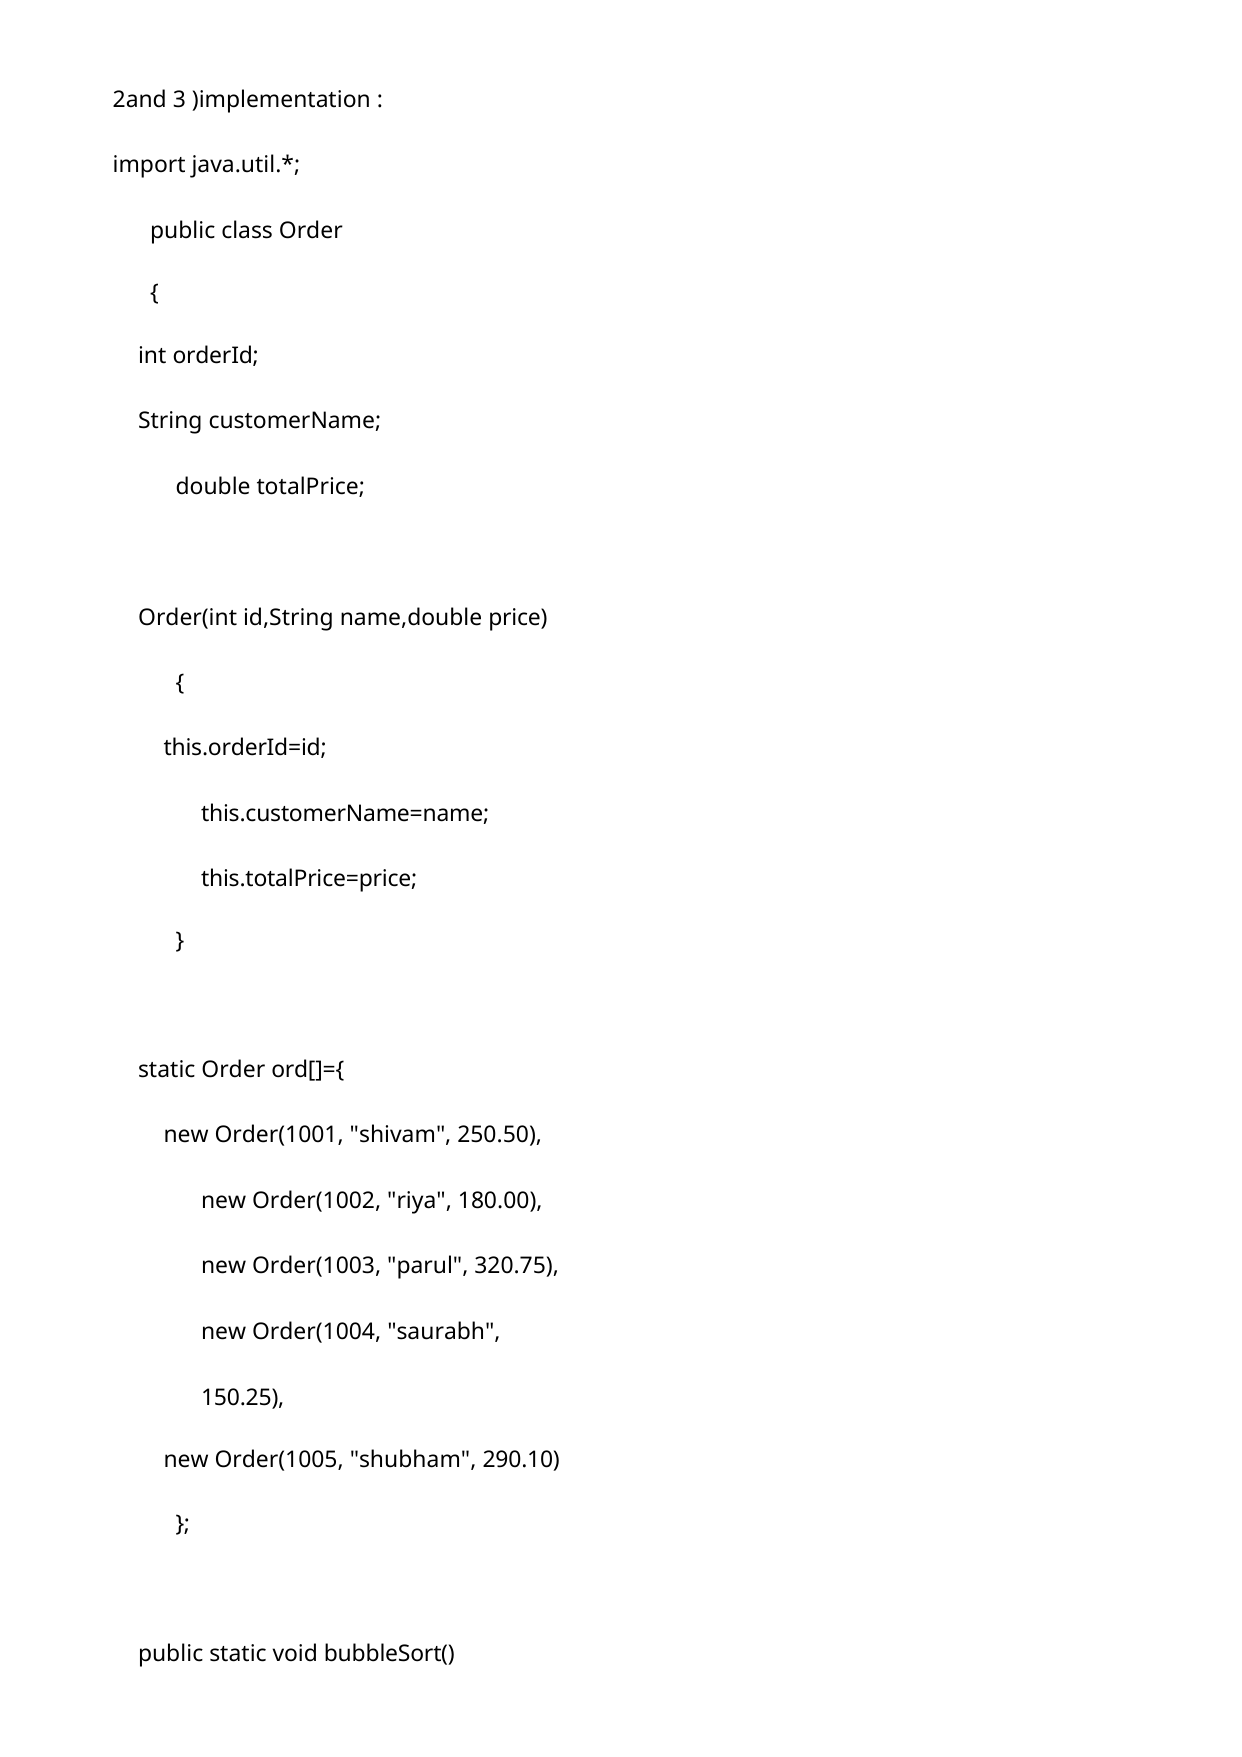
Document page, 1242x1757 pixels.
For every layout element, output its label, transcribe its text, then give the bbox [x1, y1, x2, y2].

text new Order(1005, "shubham", 290.10) [163, 1446, 1094, 1473]
text static Order ord[]={ [138, 1053, 1094, 1084]
text { [175, 666, 1094, 697]
text 2and 3 )implementation : [112, 83, 1094, 114]
text this.orderId=id; this.customerName=name; this.totalPrice=price; [163, 731, 544, 893]
text { [150, 279, 1094, 306]
text } [175, 928, 1094, 954]
text public static void bubbleSort() [138, 1637, 1094, 1668]
text int orderId; [138, 339, 1094, 371]
text }; [175, 1506, 1094, 1538]
text import java.util.*; public class Order [112, 148, 368, 245]
text String customerName; double totalPrice; [138, 404, 404, 501]
text new Order(1001, "shivam", 250.50), new Order(1002, "riya", 180.00), new Order(1003, "parul", 320.75), new Order(1004, "saurabh", 150.25), [163, 1118, 575, 1412]
text Order(int id,String name,double price) [138, 601, 1094, 632]
